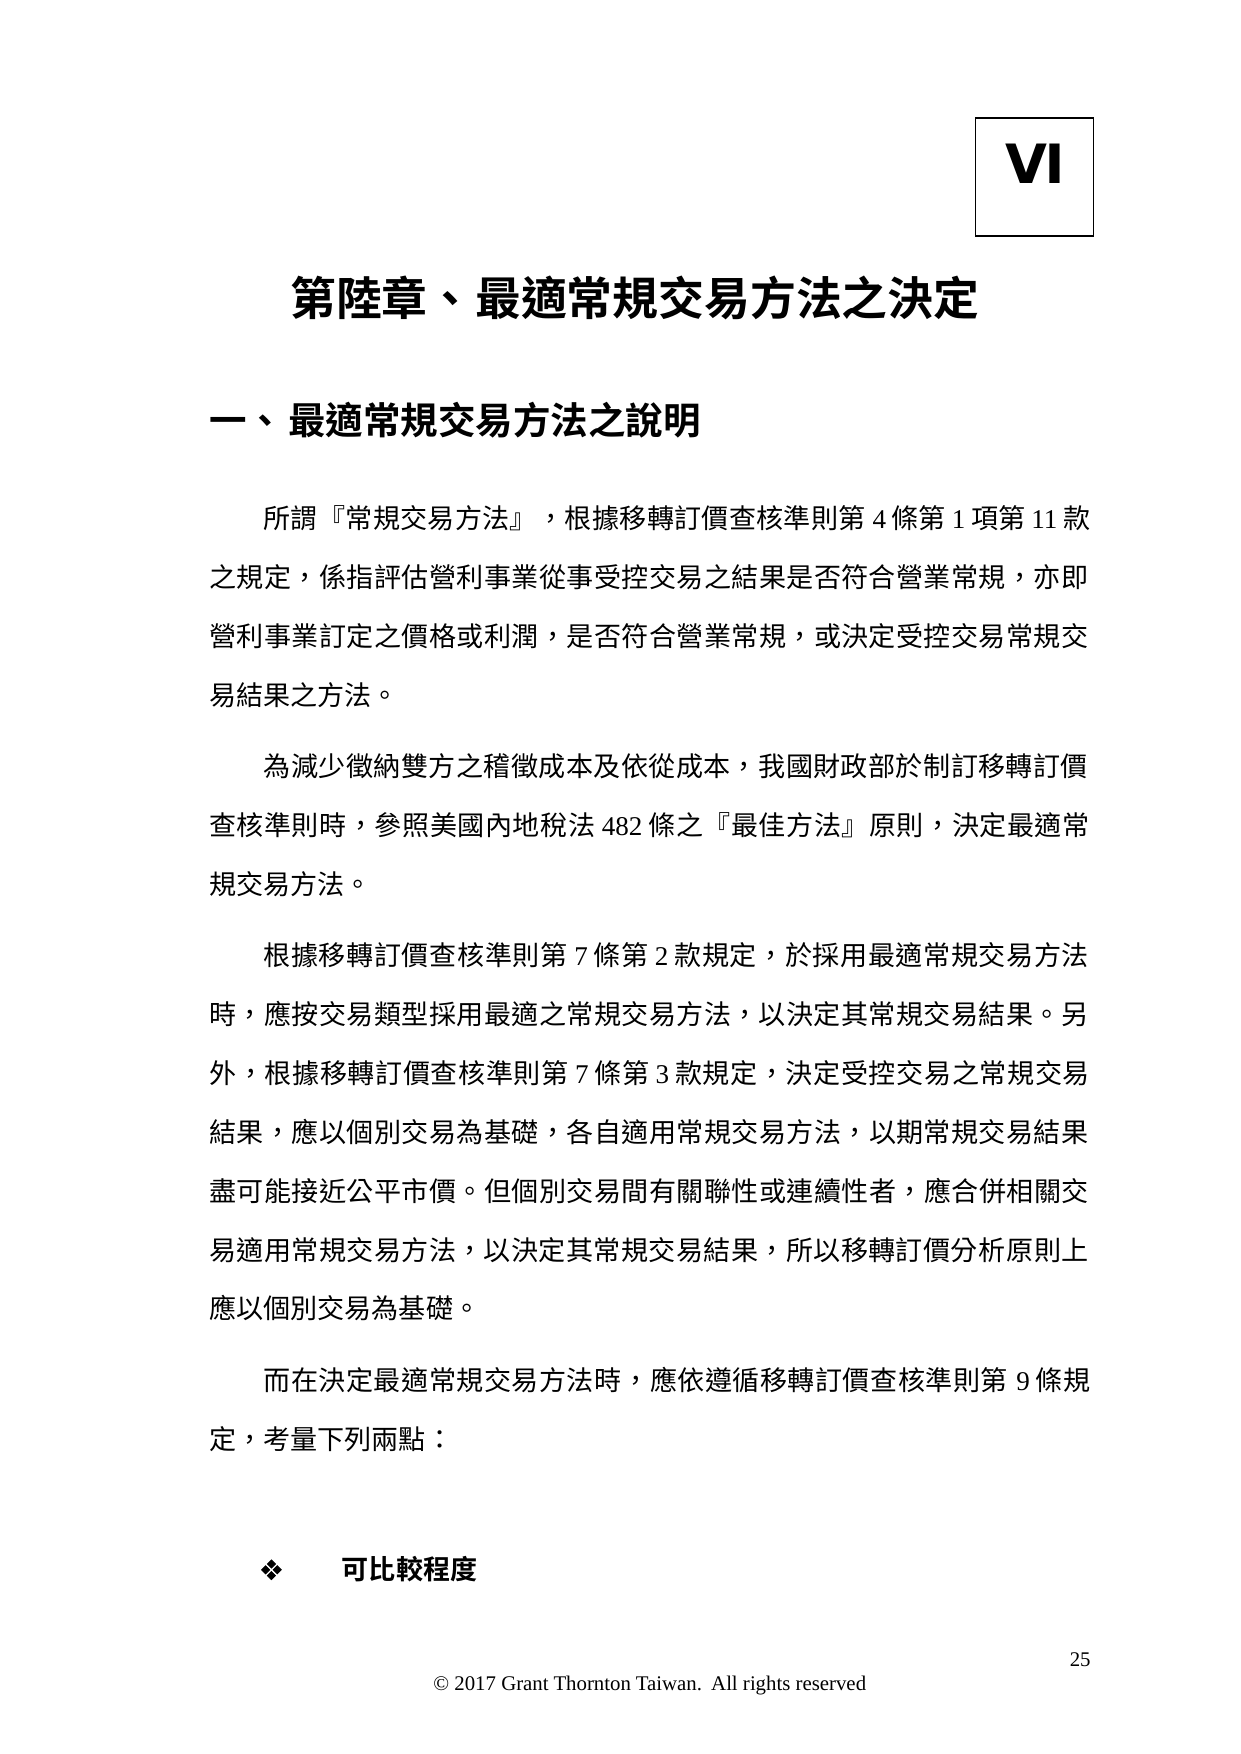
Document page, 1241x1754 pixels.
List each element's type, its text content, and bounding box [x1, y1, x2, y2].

subtitle 最適常規交易方法之決定 [174, 262, 1095, 329]
text 為減少徵納雙方之稽徵成本及依從成本，我國財政部於制訂移轉訂價查核準則時，參照美國內地稅法482條之『最佳方法』原則，決定最適常規交易方法。 [209, 745, 1090, 902]
subtitle 最適常規交易方法之說明 [209, 391, 1090, 445]
subtitle 可比較程度 [259, 1548, 1090, 1587]
text 而在決定最適常規交易方法時，應依遵循移轉訂價查核準則第9條規定，考量下列兩點： [209, 1359, 1090, 1457]
text 所謂『常規交易方法』，根據移轉訂價查核準則第4條第1項第11款之規定，係指評估營利事業從事受控交易之結果是否符合營業常規，亦即營利事業訂定之價格或利潤，是否符合營業常規，或決定受控交易常規交易結果之方法。 [209, 497, 1090, 713]
text 根據移轉訂價查核準則第7條第2款規定，於採用最適常規交易方法時，應按交易類型採用最適之常規交易方法，以決定其常規交易結果。另外，根據移轉訂價查核準則第7條第3款規定，決定受控交易之常規交易結果，應以個別交易為基礎，各自適用常規交易方法，以期常規交易結果盡可能接近公平市價。但個別交易間有關聯性或連續性者，應合併相關交易適用常規交易方法，以決定其常規交易結果，所以移轉訂價分析原則上應以個別交易為基礎。 [209, 934, 1090, 1327]
